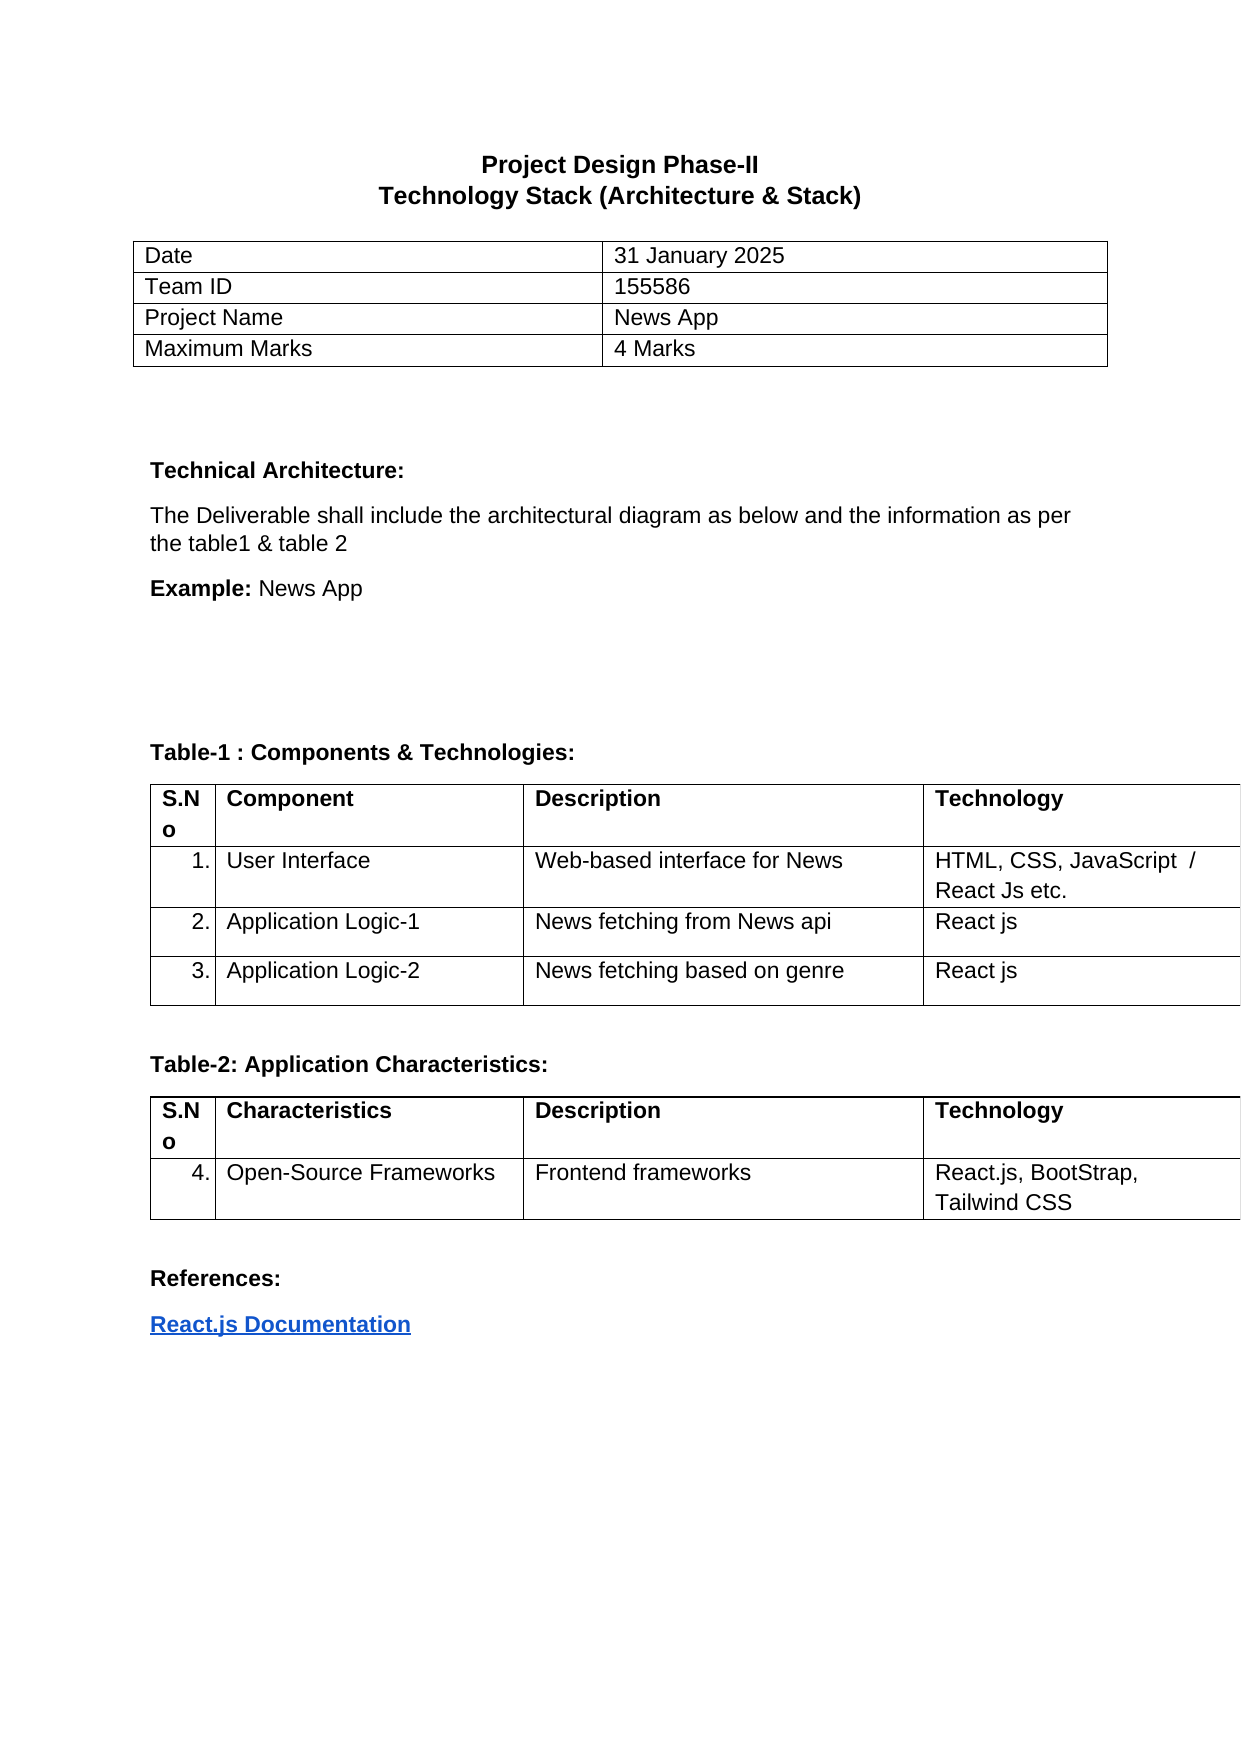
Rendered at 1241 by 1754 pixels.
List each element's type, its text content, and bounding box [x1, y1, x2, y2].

table_cell User Interface [216, 847, 523, 907]
table_cell 155586 [603, 273, 1107, 303]
table_cell 4 Marks [603, 335, 1107, 366]
table_header 31 January 2025 [603, 242, 1107, 272]
text Project Design Phase-II [150, 150, 1090, 179]
table_cell [151, 847, 215, 907]
table_cell [151, 957, 215, 1005]
text Technology Stack (Architecture & Stack) [150, 181, 1090, 210]
table_header Characteristics [216, 1098, 523, 1158]
table_cell News App [603, 304, 1107, 334]
table_cell Web-based interface for News [524, 847, 923, 907]
text Example: News App [150, 575, 1090, 602]
table_header S.No [151, 1098, 215, 1158]
table_cell React.js, BootStrap, Tailwind CSS [924, 1159, 1240, 1219]
table_cell News fetching based on genre [524, 957, 923, 1005]
text Table-2: Application Characteristics: [150, 1051, 1090, 1078]
table_cell News fetching from News api [524, 908, 923, 956]
text References: [150, 1265, 1090, 1292]
table_header Technology [924, 785, 1240, 846]
table_cell Open-Source Frameworks [216, 1159, 523, 1219]
text The Deliverable shall include the architectural diagram as below and the information as per the table1 & table 2 [150, 502, 1090, 557]
table_cell Team ID [134, 273, 602, 303]
table_cell [151, 908, 215, 956]
table_cell Application Logic-1 [216, 908, 523, 956]
table_cell [151, 1159, 215, 1219]
table_cell React js [924, 908, 1240, 956]
table_header Date [134, 242, 602, 272]
table_cell Application Logic-2 [216, 957, 523, 1005]
table_cell Maximum Marks [134, 335, 602, 366]
text React.js Documentation [150, 1311, 1090, 1337]
table_cell Project Name [134, 304, 602, 334]
table_header Description [524, 1098, 923, 1158]
table_cell Frontend frameworks [524, 1159, 923, 1219]
text Technical Architecture: [150, 457, 1090, 483]
text Table-1 : Components & Technologies: [150, 739, 1090, 766]
table_cell React js [924, 957, 1240, 1005]
table_cell HTML, CSS, JavaScript / React Js etc. [924, 847, 1240, 907]
table_header Component [216, 785, 523, 846]
table_header Technology [924, 1098, 1240, 1158]
table_header Description [524, 785, 923, 846]
table_header S.No [151, 785, 215, 846]
